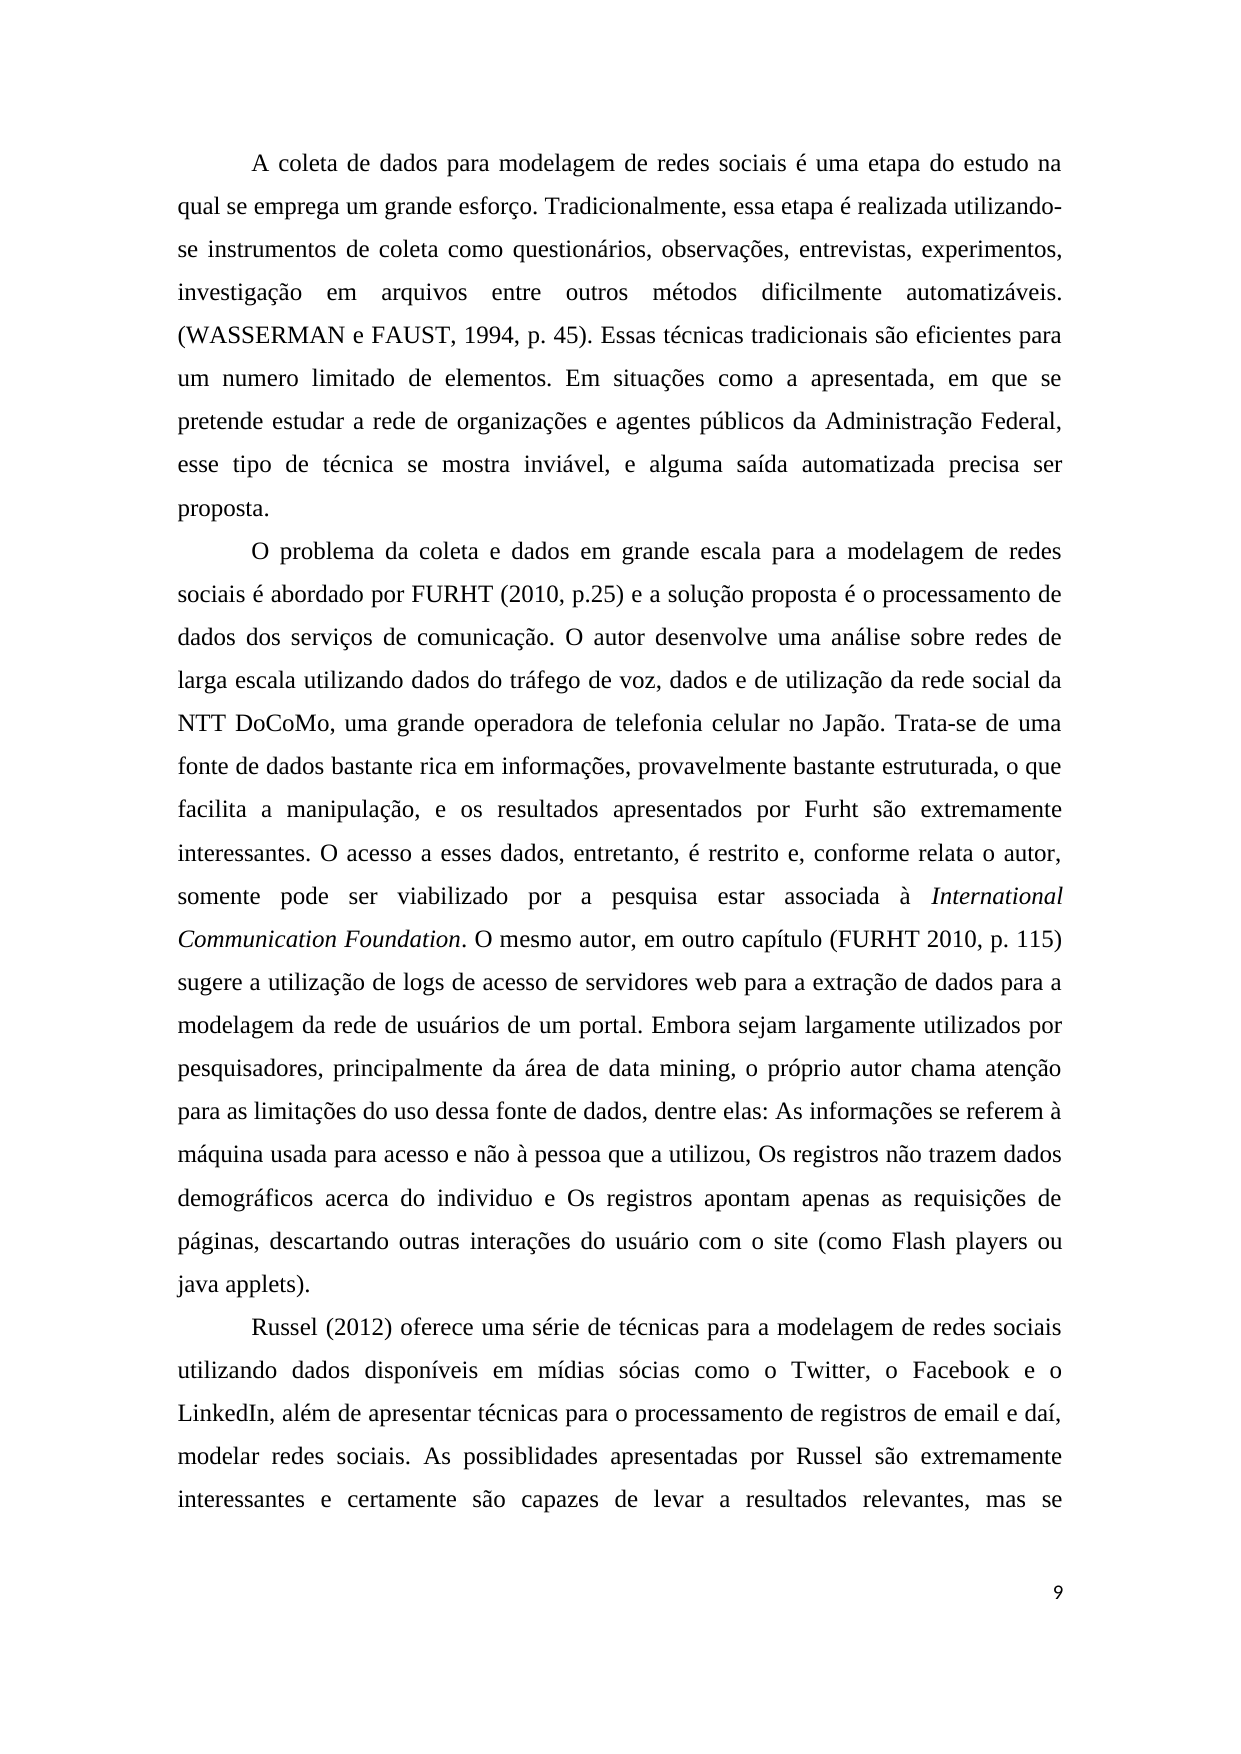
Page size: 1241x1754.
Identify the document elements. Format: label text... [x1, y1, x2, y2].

text A coleta de dados para modelagem de redes sociais é uma etapa do estudo na qual se emprega um grande esforço. Tradicionalmente, essa etapa é realizada utilizando-se instrumentos de coleta como questionários, observações, entrevistas, experimentos, investigação em arquivos entre outros métodos dificilmente automatizáveis. (WASSERMAN e FAUST, 1994, p. 45). Essas técnicas tradicionais são eficientes para um numero limitado de elementos. Em situações como a apresentada, em que se pretende estudar a rede de organizações e agentes públicos da Administração Federal, esse tipo de técnica se mostra inviável, e alguma saída automatizada precisa ser proposta. [177, 148, 1063, 521]
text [177, 1312, 1063, 1513]
text O problema da coleta e dados em grande escala para a modelagem de redes sociais é abordado por FURHT (2010, p.25) e a solução proposta é o processamento de dados dos serviços de comunicação. O autor desenvolve uma análise sobre redes de larga escala utilizando dados do tráfego de voz, dados e de utilização da rede social da NTT DoCoMo, uma grande operadora de telefonia celular no Japão. Trata-se de uma fonte de dados bastante rica em informações, provavelmente bastante estruturada, o que facilita a manipulação, e os resultados apresentados por Furht são extremamente interessantes. O acesso a esses dados, entretanto, é restrito e, conforme relata o autor, somente pode ser viabilizado por a pesquisa estar associada à International Communication Foundation. O mesmo autor, em outro capítulo (FURHT 2010, p. 115) sugere a utilização de logs de acesso de servidores web para a extração de dados para a modelagem da rede de usuários de um portal. Embora sejam largamente utilizados por pesquisadores, principalmente da área de data mining, o próprio autor chama atenção para as limitações do uso dessa fonte de dados, dentre elas: As informações se referem à máquina usada para acesso e não à pessoa que a utilizou, Os registros não trazem dados demográficos acerca do individuo e Os registros apontam apenas as requisições de páginas, descartando outras interações do usuário com o site (como Flash players ou java applets). [177, 536, 1063, 1298]
